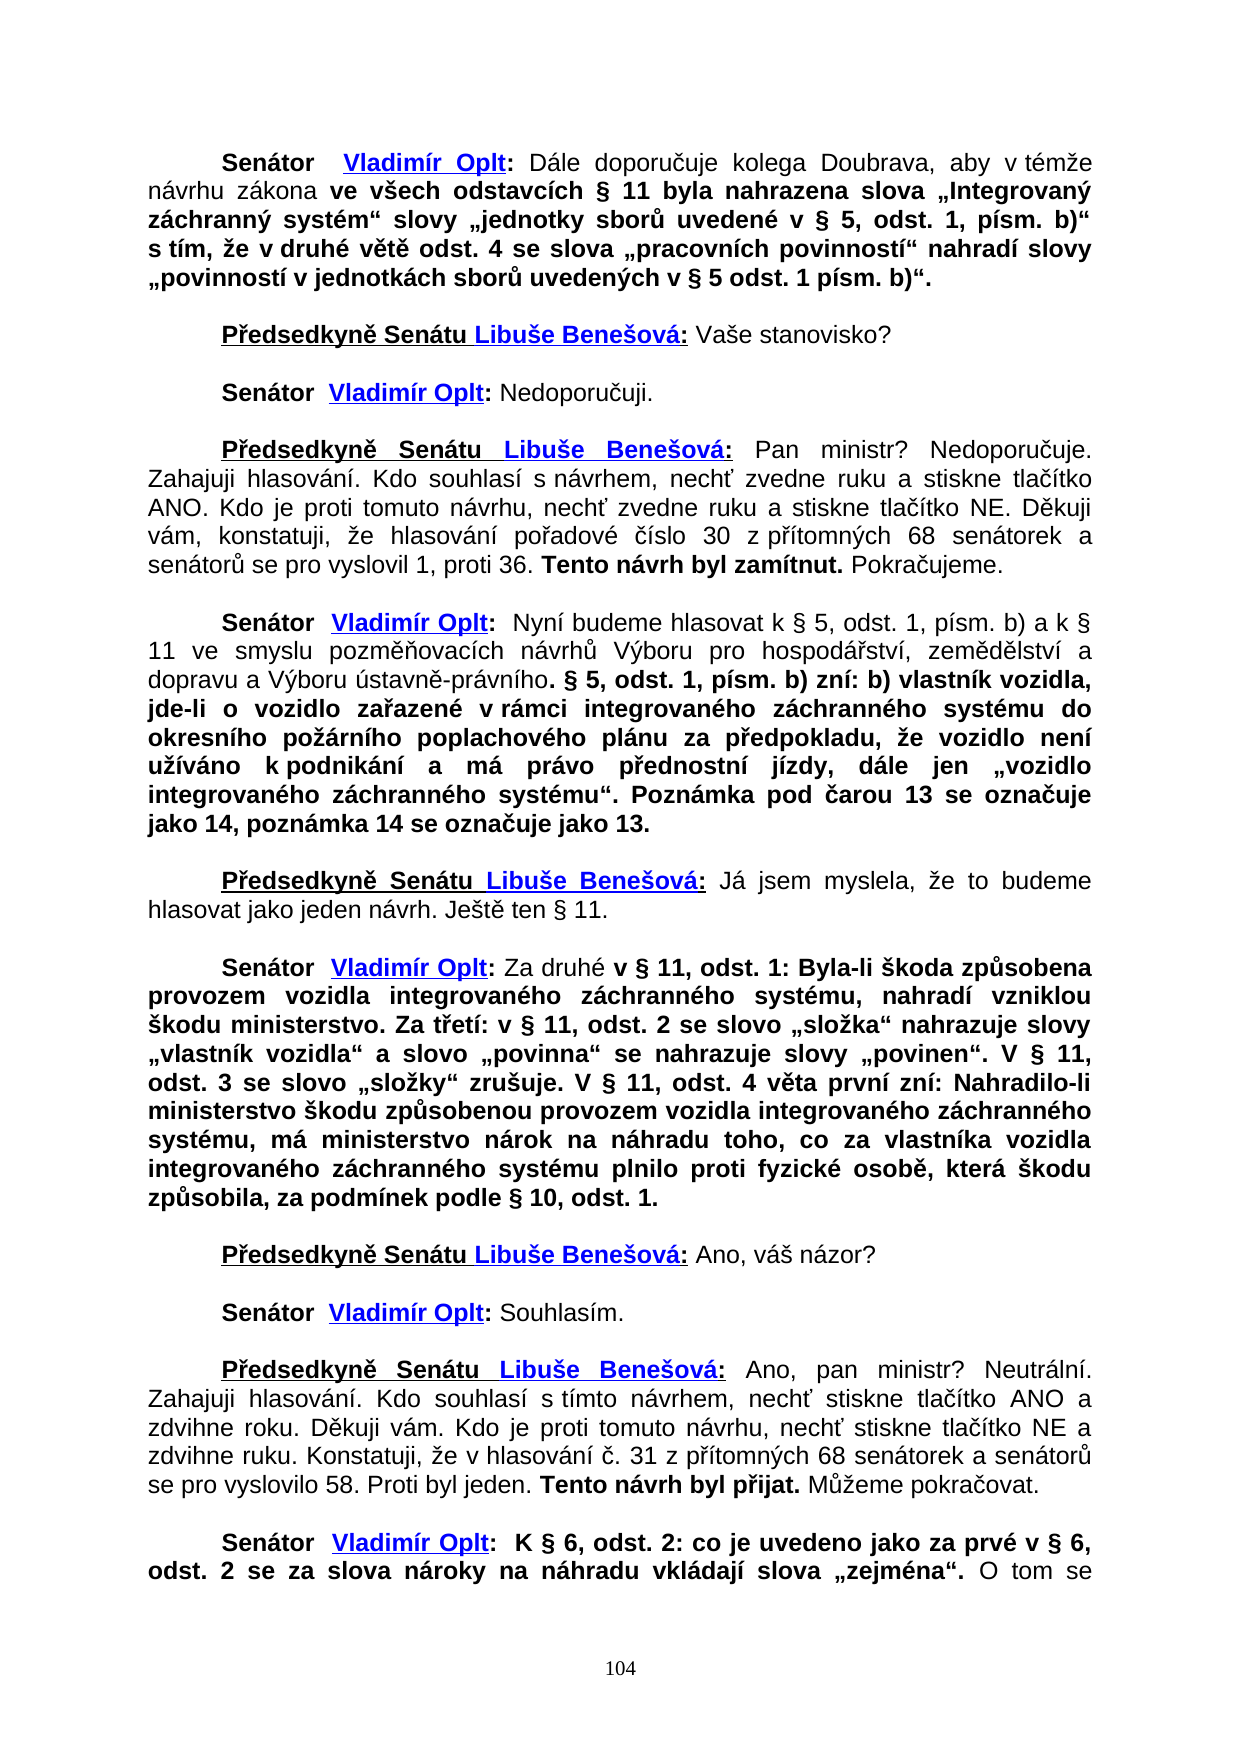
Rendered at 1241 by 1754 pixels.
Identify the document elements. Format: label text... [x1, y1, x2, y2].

text Senátor Vladimír Oplt: Nedoporučuji. [148, 378, 1093, 406]
text Předsedkyně Senátu Libuše Benešová: Já jsem myslela, že to budeme hlasovat jako jeden návrh. Ještě ten § 11. [148, 866, 1093, 924]
text Předsedkyně Senátu Libuše Benešová: Ano, pan ministr? Neutrální. Zahajuji hlasování. Kdo souhlasí s tímto návrhem, nechť stiskne tlačítko ANO a zdvihne roku. Děkuji vám. Kdo je proti tomuto návrhu, nechť stiskne tlačítko NE a zdvihne ruku. Konstatuji, že v hlasování č. 31 z přítomných 68 senátorek a senátorů se pro vyslovilo 58. Proti byl jeden. Tento návrh byl přijat. Můžeme pokračovat. [148, 1355, 1093, 1499]
text Předsedkyně Senátu Libuše Benešová: Ano, váš názor? [148, 1240, 1093, 1269]
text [148, 1528, 1093, 1585]
text Předsedkyně Senátu Libuše Benešová: Pan ministr? Nedoporučuje. Zahajuji hlasování. Kdo souhlasí s návrhem, nechť zvedne ruku a stiskne tlačítko ANO. Kdo je proti tomuto návrhu, nechť zvedne ruku a stiskne tlačítko NE. Děkuji vám, konstatuji, že hlasování pořadové číslo 30 z přítomných 68 senátorek a senátorů se pro vyslovil 1, proti 36. Tento návrh byl zamítnut. Pokračujeme. [148, 435, 1093, 579]
text Předsedkyně Senátu Libuše Benešová: Vaše stanovisko? [148, 320, 1093, 349]
text Senátor Vladimír Oplt: Za druhé v § 11, odst. 1: Byla-li škoda způsobena provozem vozidla integrovaného záchranného systému, nahradí vzniklou škodu ministerstvo. Za třetí: v § 11, odst. 2 se slovo „složka“ nahrazuje slovy „vlastník vozidla“ a slovo „povinna“ se nahrazuje slovy „povinen“. V § 11, odst. 3 se slovo „složky“ zrušuje. V § 11, odst. 4 věta první zní: Nahradilo-li ministerstvo škodu způsobenou provozem vozidla integrovaného záchranného systému, má ministerstvo nárok na náhradu toho, co za vlastníka vozidla integrovaného záchranného systému plnilo proti fyzické osobě, která škodu způsobila, za podmínek podle § 10, odst. 1. [148, 953, 1093, 1211]
text Senátor Vladimír Oplt: Dále doporučuje kolega Doubrava, aby v témže návrhu zákona ve všech odstavcích § 11 byla nahrazena slova „Integrovaný záchranný systém“ slovy „jednotky sborů uvedené v § 5, odst. 1, písm. b)“ s tím, že v druhé větě odst. 4 se slova „pracovních povinností“ nahradí slovy „povinností v jednotkách sborů uvedených v § 5 odst. 1 písm. b)“. [148, 148, 1093, 291]
text Senátor Vladimír Oplt: Nyní budeme hlasovat k § 5, odst. 1, písm. b) a k § 11 ve smyslu pozměňovacích návrhů Výboru pro hospodářství, zemědělství a dopravu a Výboru ústavně-právního. § 5, odst. 1, písm. b) zní: b) vlastník vozidla, jde-li o vozidlo zařazené v rámci integrovaného záchranného systému do okresního požárního poplachového plánu za předpokladu, že vozidlo není užíváno k podnikání a má právo přednostní jízdy, dále jen „vozidlo integrovaného záchranného systému“. Poznámka pod čarou 13 se označuje jako 14, poznámka 14 se označuje jako 13. [148, 608, 1093, 838]
text Senátor Vladimír Oplt: Souhlasím. [148, 1298, 1093, 1326]
